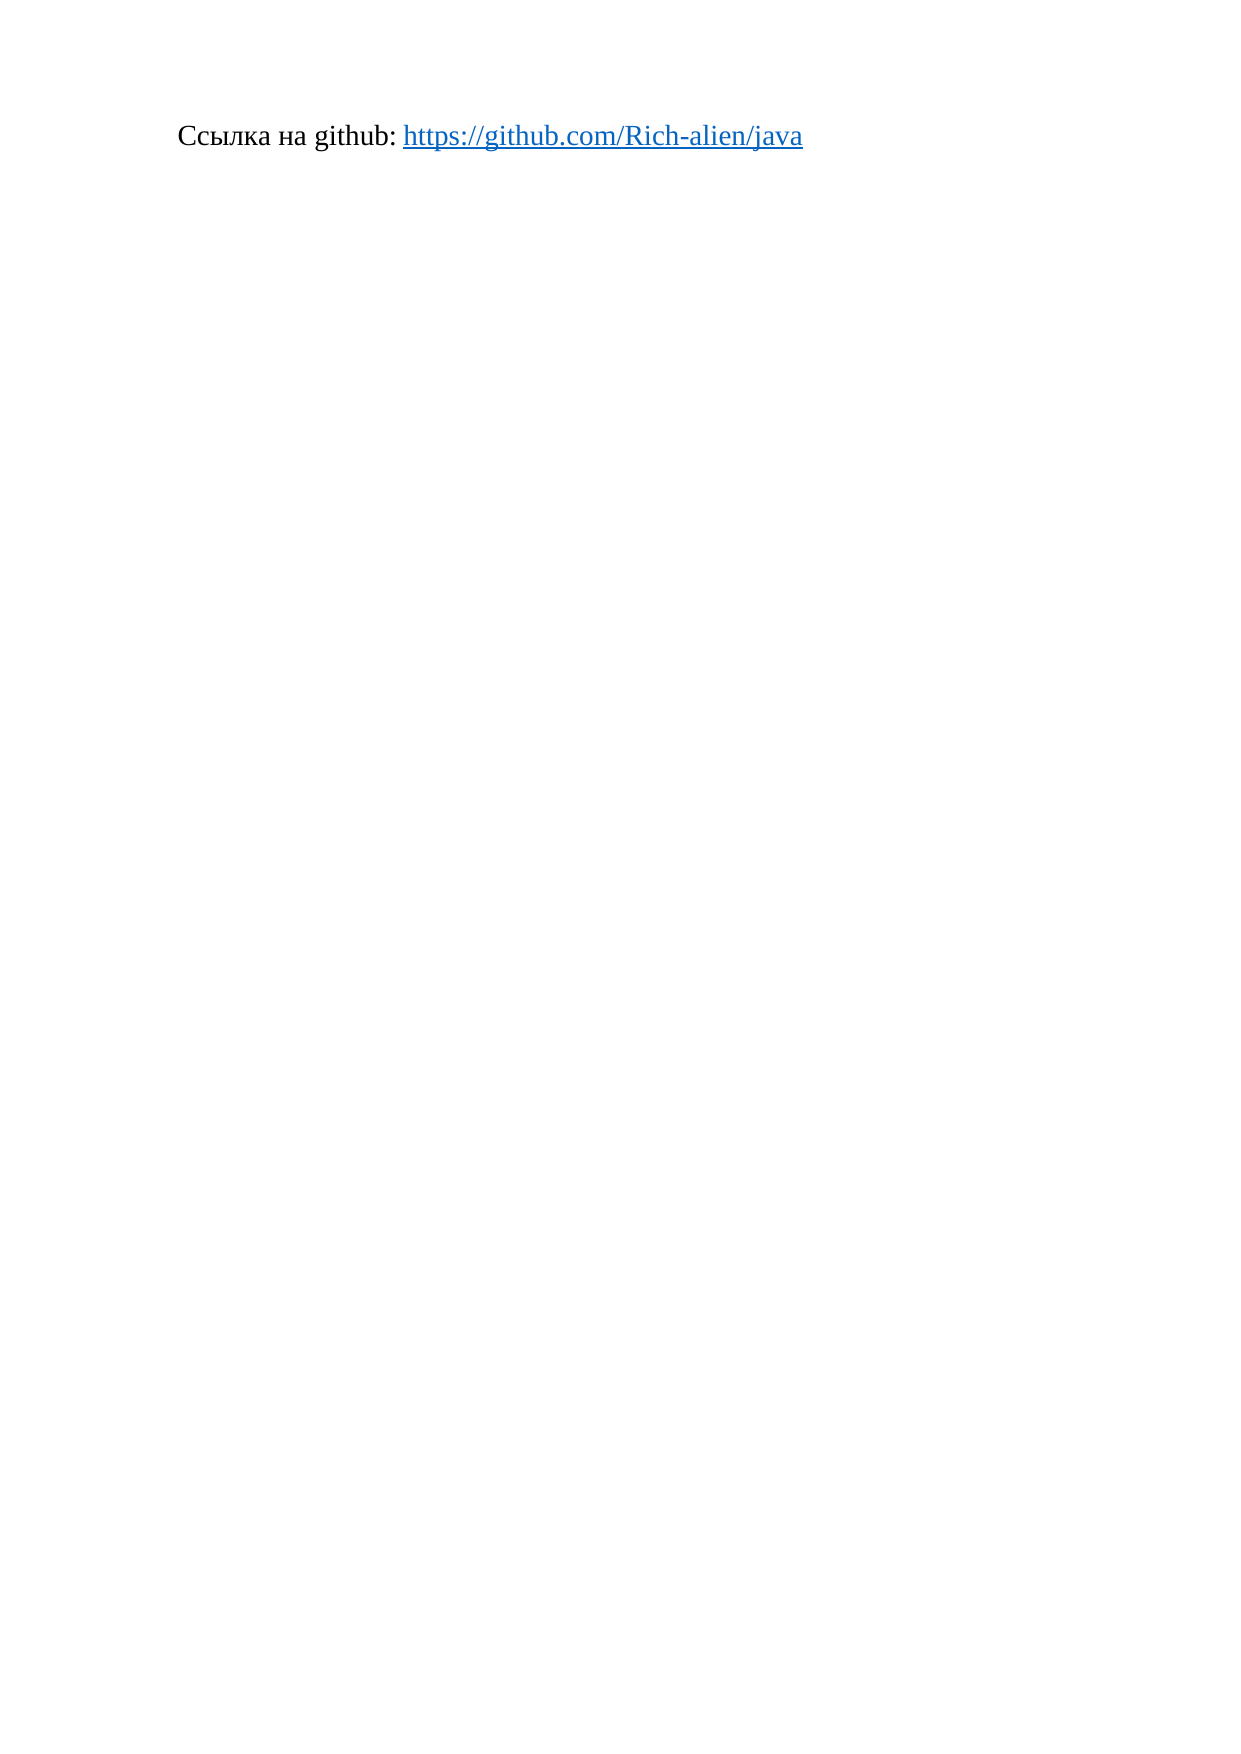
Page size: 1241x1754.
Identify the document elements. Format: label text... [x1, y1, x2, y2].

text Ссылка на github: https://github.com/Rich-alien/java [177, 118, 1152, 152]
